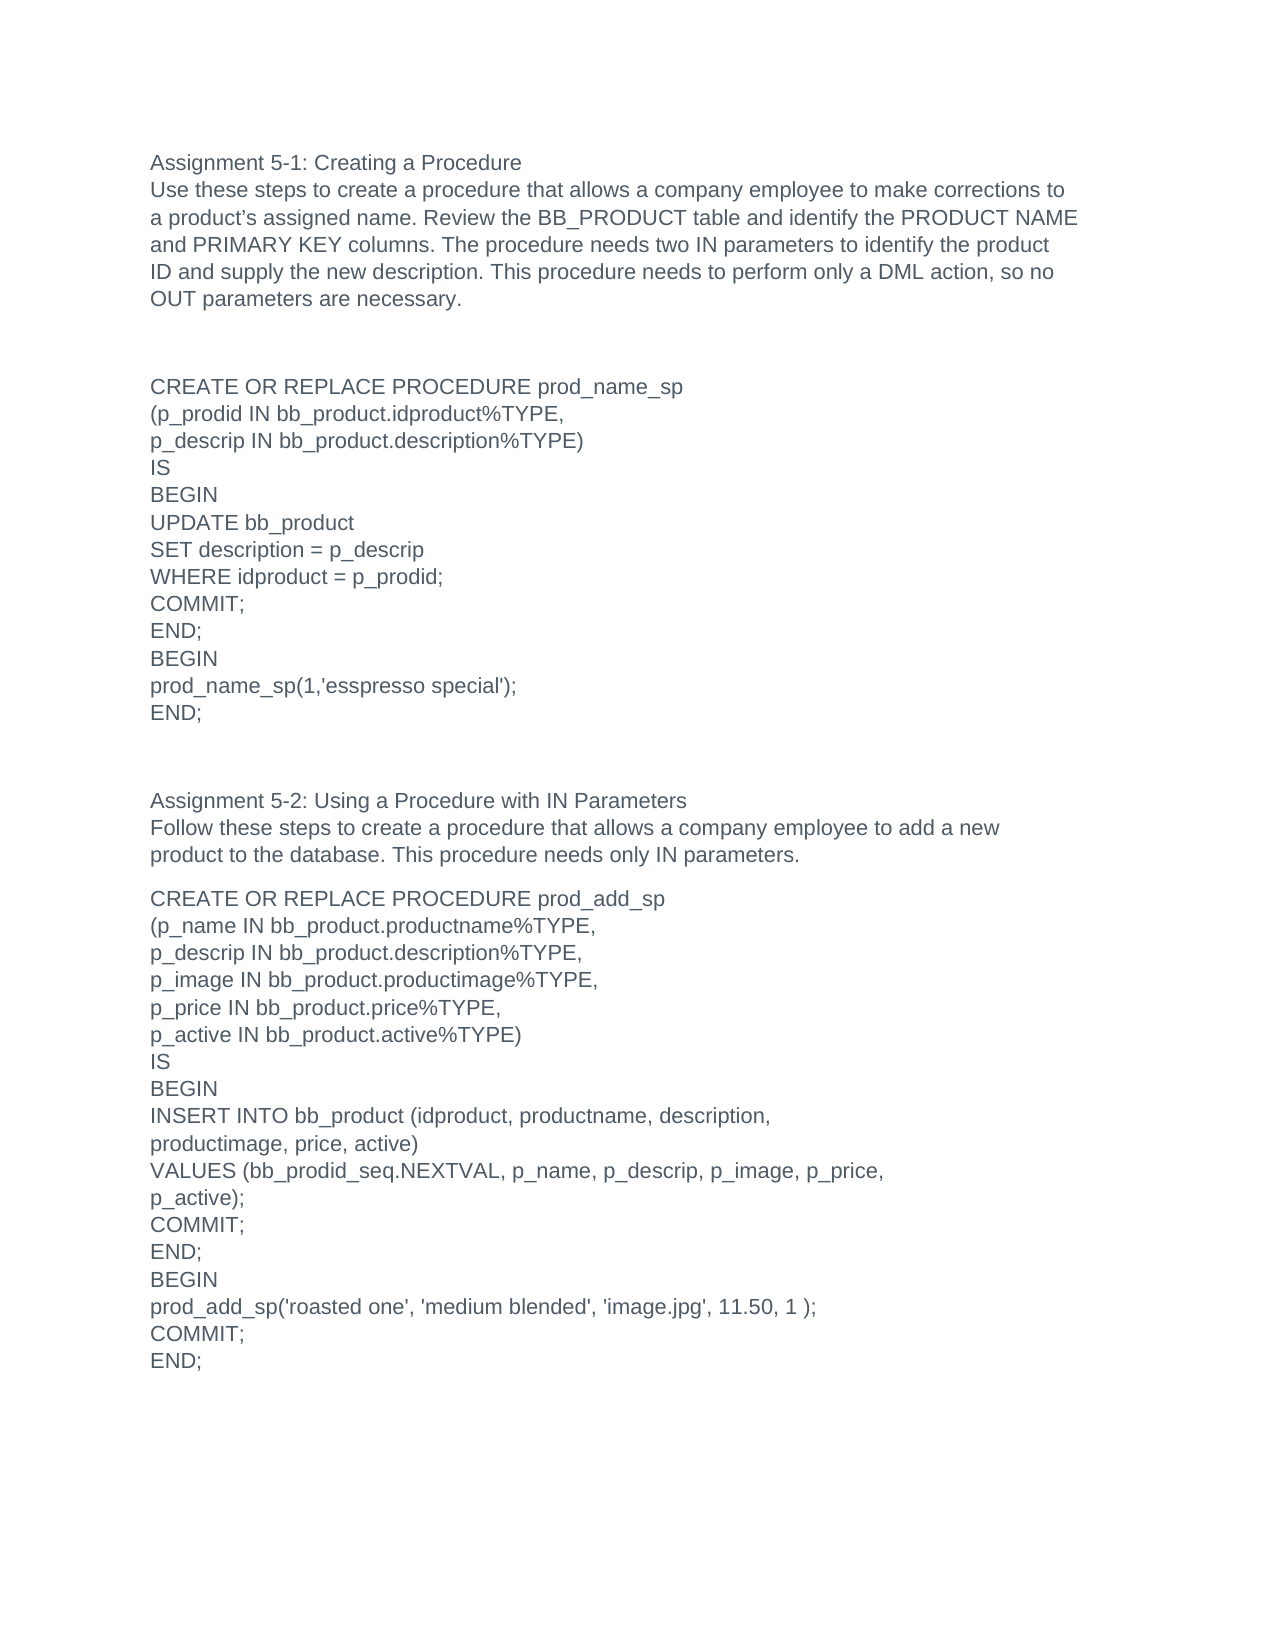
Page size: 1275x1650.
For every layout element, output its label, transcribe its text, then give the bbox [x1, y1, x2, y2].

text Assignment 5-1: Creating a Procedure Use these steps to create a procedure that allows a company employee to make corrections to a product’s assigned name. Review the BB_PRODUCT table and identify the PRODUCT NAME and PRIMARY KEY columns. The procedure needs two IN parameters to identify the product ID and supply the new description. This procedure needs to perform only a DML action, so no OUT parameters are necessary. [150, 150, 1125, 311]
text CREATE OR REPLACE PROCEDURE prod_add_sp (p_name IN bb_product.productname%TYPE, p_descrip IN bb_product.description%TYPE, p_image IN bb_product.productimage%TYPE, p_price IN bb_product.price%TYPE, p_active IN bb_product.active%TYPE) IS BEGIN INSERT INTO bb_product (idproduct, productname, description, productimage, price, active) VALUES (bb_prodid_seq.NEXTVAL, p_name, p_descrip, p_image, p_price, p_active); COMMIT; END; BEGIN prod_add_sp('roasted one', 'medium blended', 'image.jpg', 11.50, 1 ); COMMIT; END; [150, 886, 1125, 1373]
text Assignment 5-2: Using a Procedure with IN Parameters Follow these steps to create a procedure that allows a company employee to add a new product to the database. This procedure needs only IN parameters. [150, 788, 1125, 867]
text CREATE OR REPLACE PROCEDURE prod_name_sp (p_prodid IN bb_product.idproduct%TYPE, p_descrip IN bb_product.description%TYPE) IS BEGIN UPDATE bb_product SET description = p_descrip WHERE idproduct = p_prodid; COMMIT; END; BEGIN prod_name_sp(1,'esspresso special'); END; [150, 374, 1125, 725]
